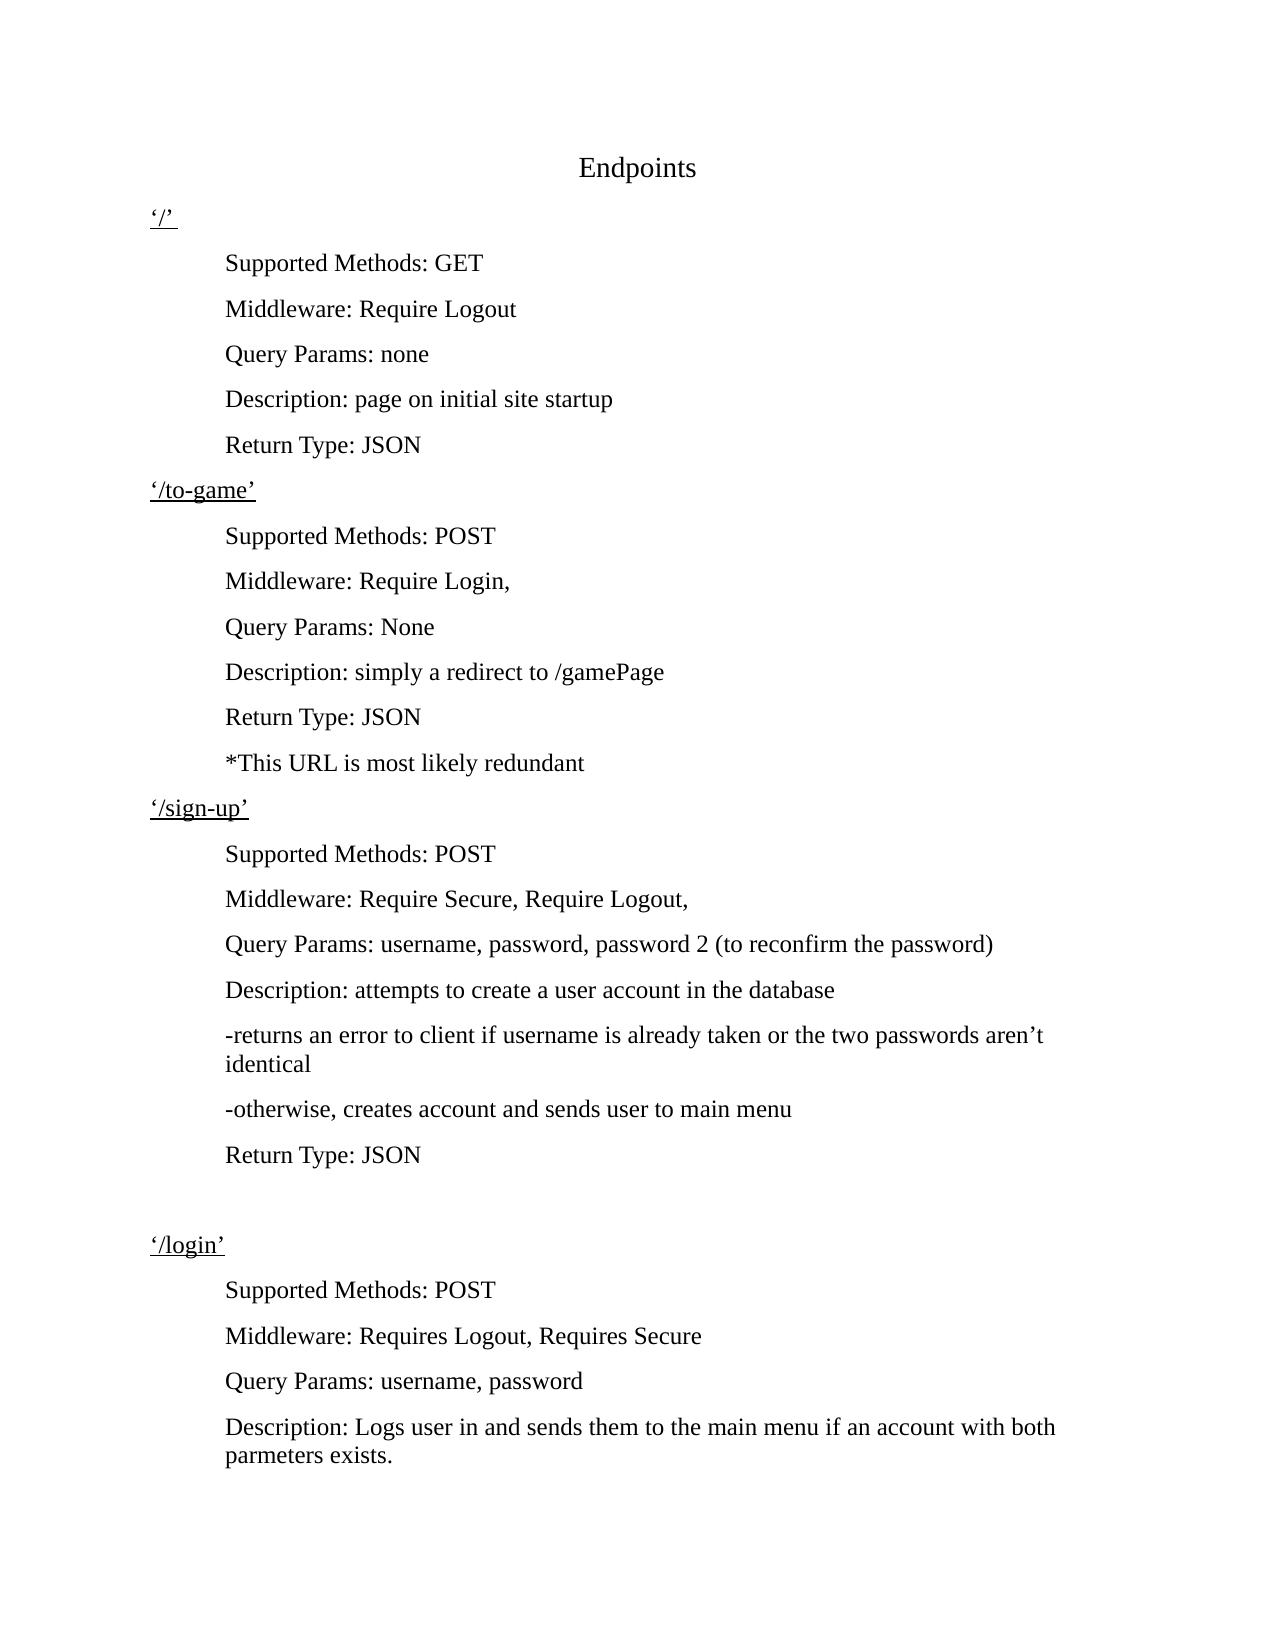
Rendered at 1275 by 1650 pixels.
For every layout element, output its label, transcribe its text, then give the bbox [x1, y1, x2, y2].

text Middleware: Requires Logout, Requires Secure [150, 1321, 1125, 1349]
text Middleware: Require Secure, Require Logout, [150, 884, 1125, 913]
text -otherwise, creates account and sends user to main menu [150, 1094, 1125, 1123]
text ‘/’ [150, 203, 1125, 232]
text Description: attempts to create a user account in the database [150, 975, 1125, 1004]
text Endpoints [150, 150, 1125, 183]
text *This URL is most likely redundant [150, 748, 1125, 777]
text Supported Methods: POST [150, 839, 1125, 867]
text Query Params: None [150, 612, 1125, 640]
text Description: Logs user in and sends them to the main menu if an account with both parmeters exists. [150, 1412, 1125, 1469]
text Return Type: JSON [150, 430, 1125, 459]
text Query Params: username, password, password 2 (to reconfirm the password) [150, 929, 1125, 958]
text Supported Methods: GET [150, 248, 1125, 277]
text Description: page on initial site startup [150, 384, 1125, 413]
text ‘/sign-up’ [150, 793, 1125, 822]
text Supported Methods: POST [150, 1275, 1125, 1304]
text -returns an error to client if username is already taken or the two passwords aren’t identical [150, 1020, 1125, 1078]
text Description: simply a redirect to /gamePage [150, 657, 1125, 686]
text ‘/to-game’ [150, 475, 1125, 504]
text Middleware: Require Login, [150, 566, 1125, 595]
text Supported Methods: POST [150, 521, 1125, 549]
text Query Params: username, password [150, 1366, 1125, 1395]
text Return Type: JSON [150, 702, 1125, 731]
text Query Params: none [150, 339, 1125, 368]
text ‘/login’ [150, 1230, 1125, 1259]
text Return Type: JSON [150, 1140, 1125, 1169]
text Middleware: Require Logout [150, 294, 1125, 322]
